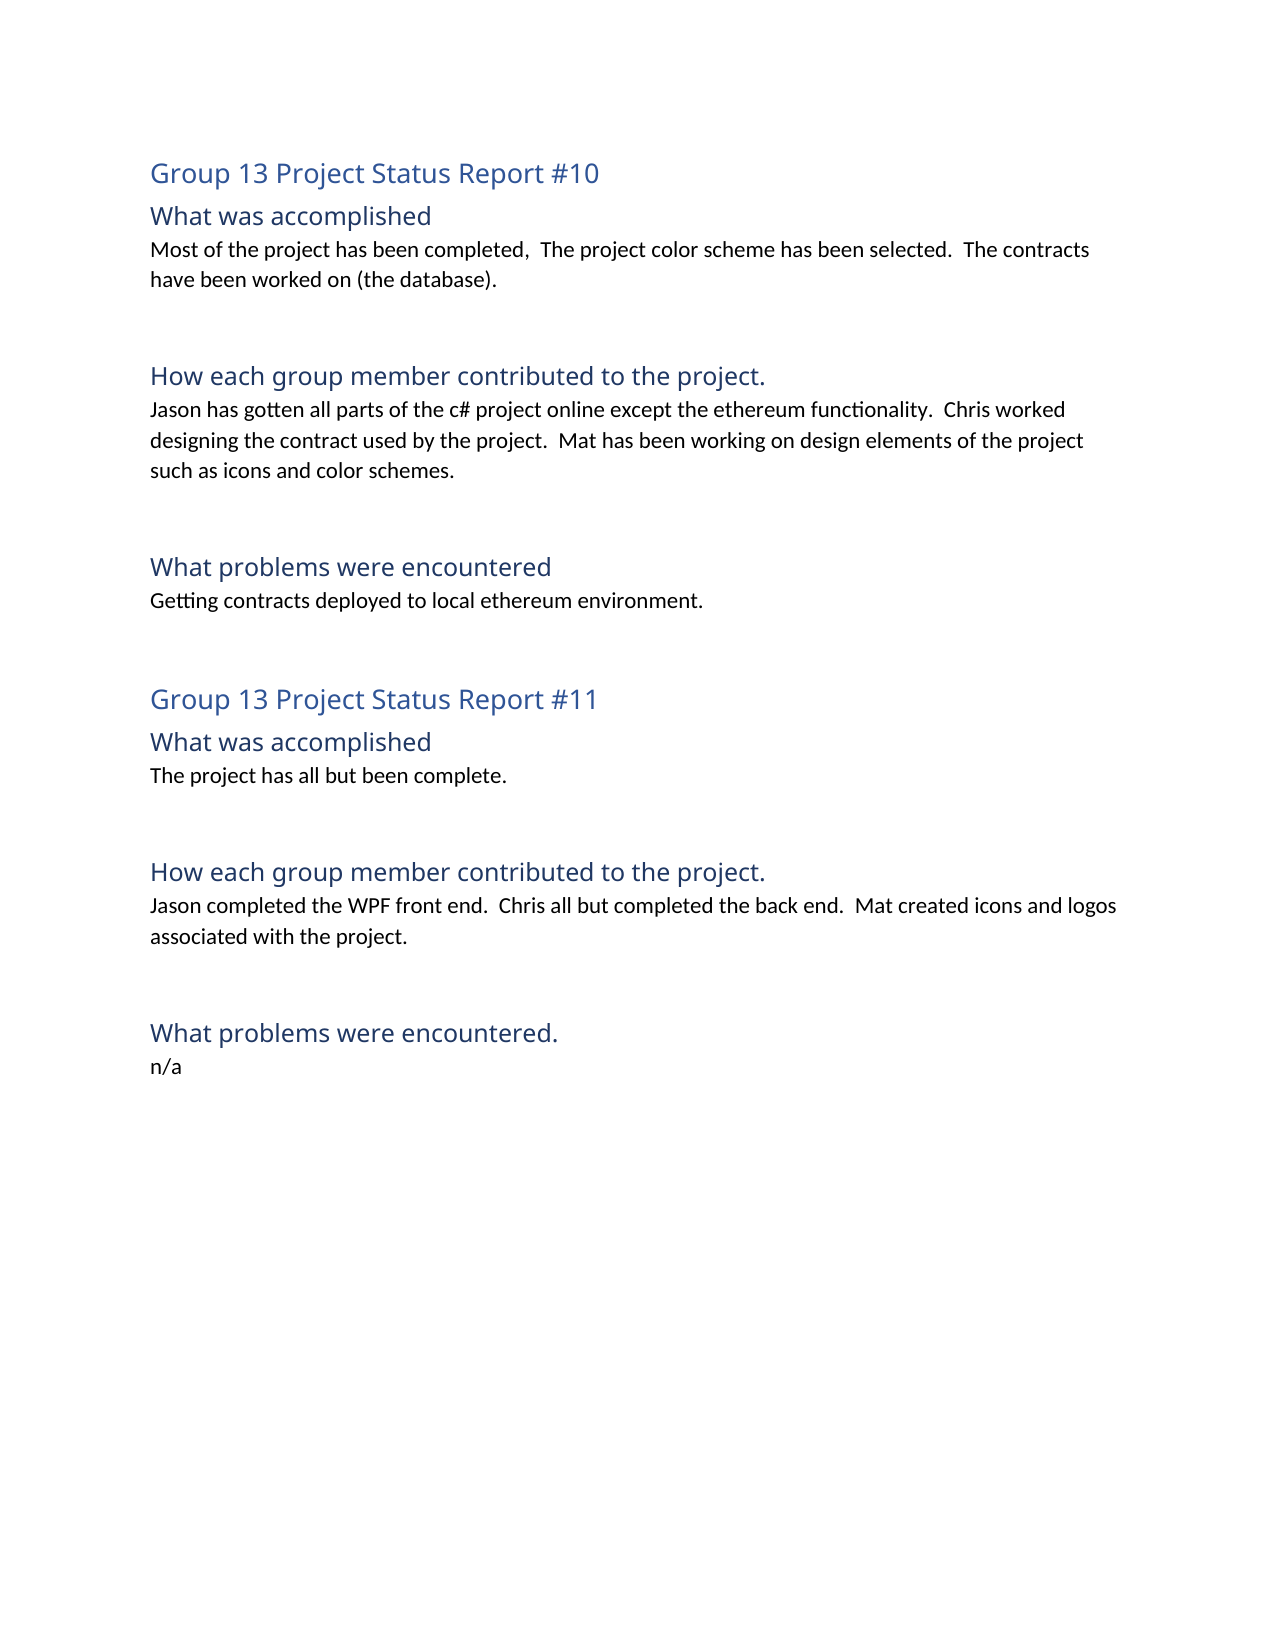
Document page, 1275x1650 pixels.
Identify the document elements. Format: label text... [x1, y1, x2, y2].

text The project has all but been complete. [150, 761, 1125, 789]
text Getting contracts deployed to local ethereum environment. [150, 587, 1125, 614]
text Jason has gotten all parts of the c# project online except the ethereum functionality. Chris worked designing the contract used by the project. Mat has been working on design elements of the project such as icons and color schemes. [150, 396, 1125, 484]
subtitle Group 13 Project Status Report #10 [150, 154, 1125, 191]
text Most of the project has been completed, The project color scheme has been selected. The contracts have been worked on (the database). [150, 235, 1125, 293]
subtitle What problems were encountered [150, 550, 1125, 584]
subtitle How each group member contributed to the project. [150, 855, 1125, 889]
subtitle What problems were encountered. [150, 1016, 1125, 1049]
subtitle How each group member contributed to the project. [150, 359, 1125, 393]
text Jason completed the WPF front end. Chris all but completed the back end. Mat created icons and logos associated with the project. [150, 892, 1125, 950]
subtitle Group 13 Project Status Report #11 [150, 680, 1125, 717]
subtitle What was accomplished [150, 198, 1125, 232]
subtitle What was accomplished [150, 724, 1125, 758]
text n/a [150, 1052, 1125, 1080]
